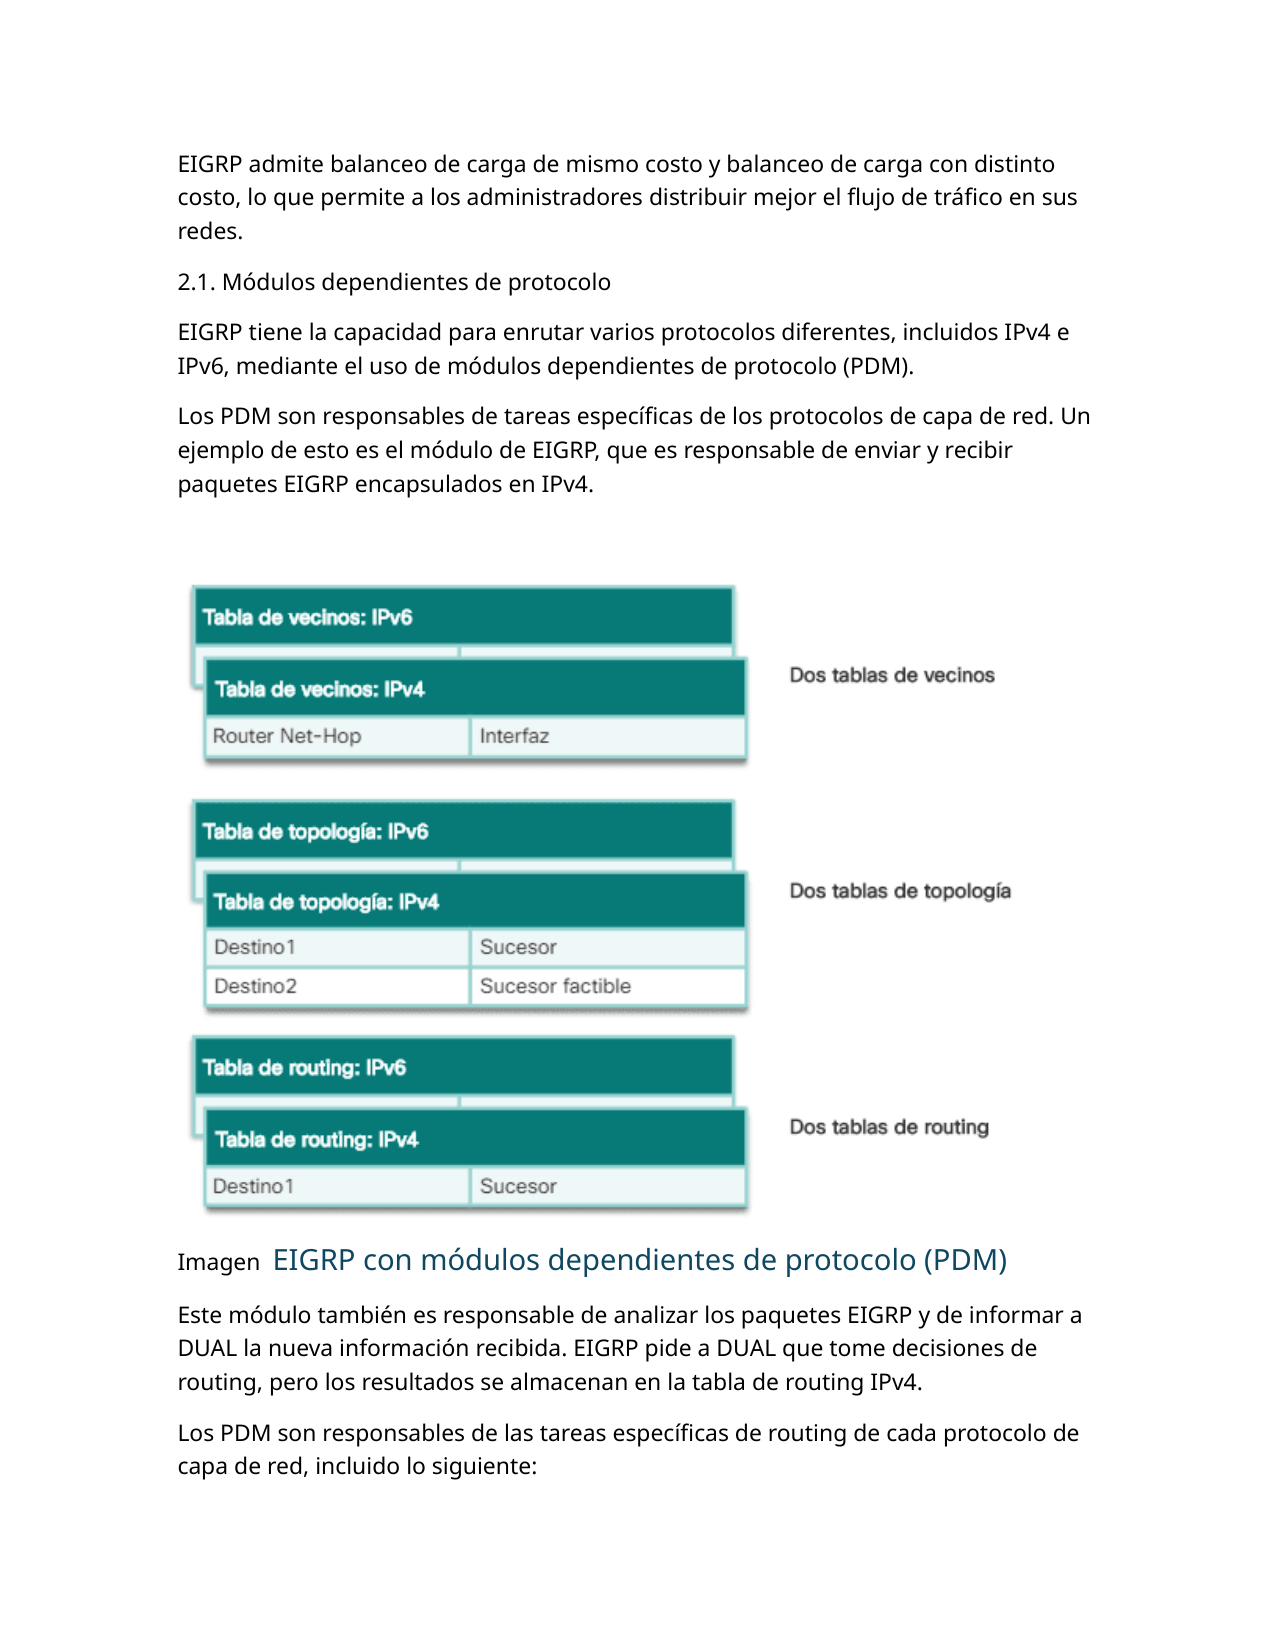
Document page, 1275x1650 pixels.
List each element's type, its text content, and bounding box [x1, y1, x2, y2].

text 2.1. Módulos dependientes de protocolo [177, 266, 1098, 297]
text EIGRP tiene la capacidad para enrutar varios protocolos diferentes, incluidos IPv4 e IPv6, mediante el uso de módulos dependientes de protocolo (PDM). [177, 316, 1098, 381]
text Los PDM son responsables de tareas específicas de los protocolos de capa de red. Un ejemplo de esto es el módulo de EIGRP, que es responsable de enviar y recibir paquetes EIGRP encapsulados en IPv4. [177, 400, 1098, 499]
text Los PDM son responsables de las tareas específicas de routing de cada protocolo de capa de red, incluido lo siguiente: [177, 1417, 1098, 1482]
text Imagen EIGRP con módulos dependientes de protocolo (PDM) [177, 1239, 1098, 1279]
picture [177, 568, 1023, 1220]
text Este módulo también es responsable de analizar los paquetes EIGRP y de informar a DUAL la nueva información recibida. EIGRP pide a DUAL que tome decisiones de routing, pero los resultados se almacenan en la tabla de routing IPv4. [177, 1299, 1098, 1397]
text EIGRP admite balanceo de carga de mismo costo y balanceo de carga con distinto costo, lo que permite a los administradores distribuir mejor el flujo de tráfico en sus redes. [177, 148, 1098, 246]
